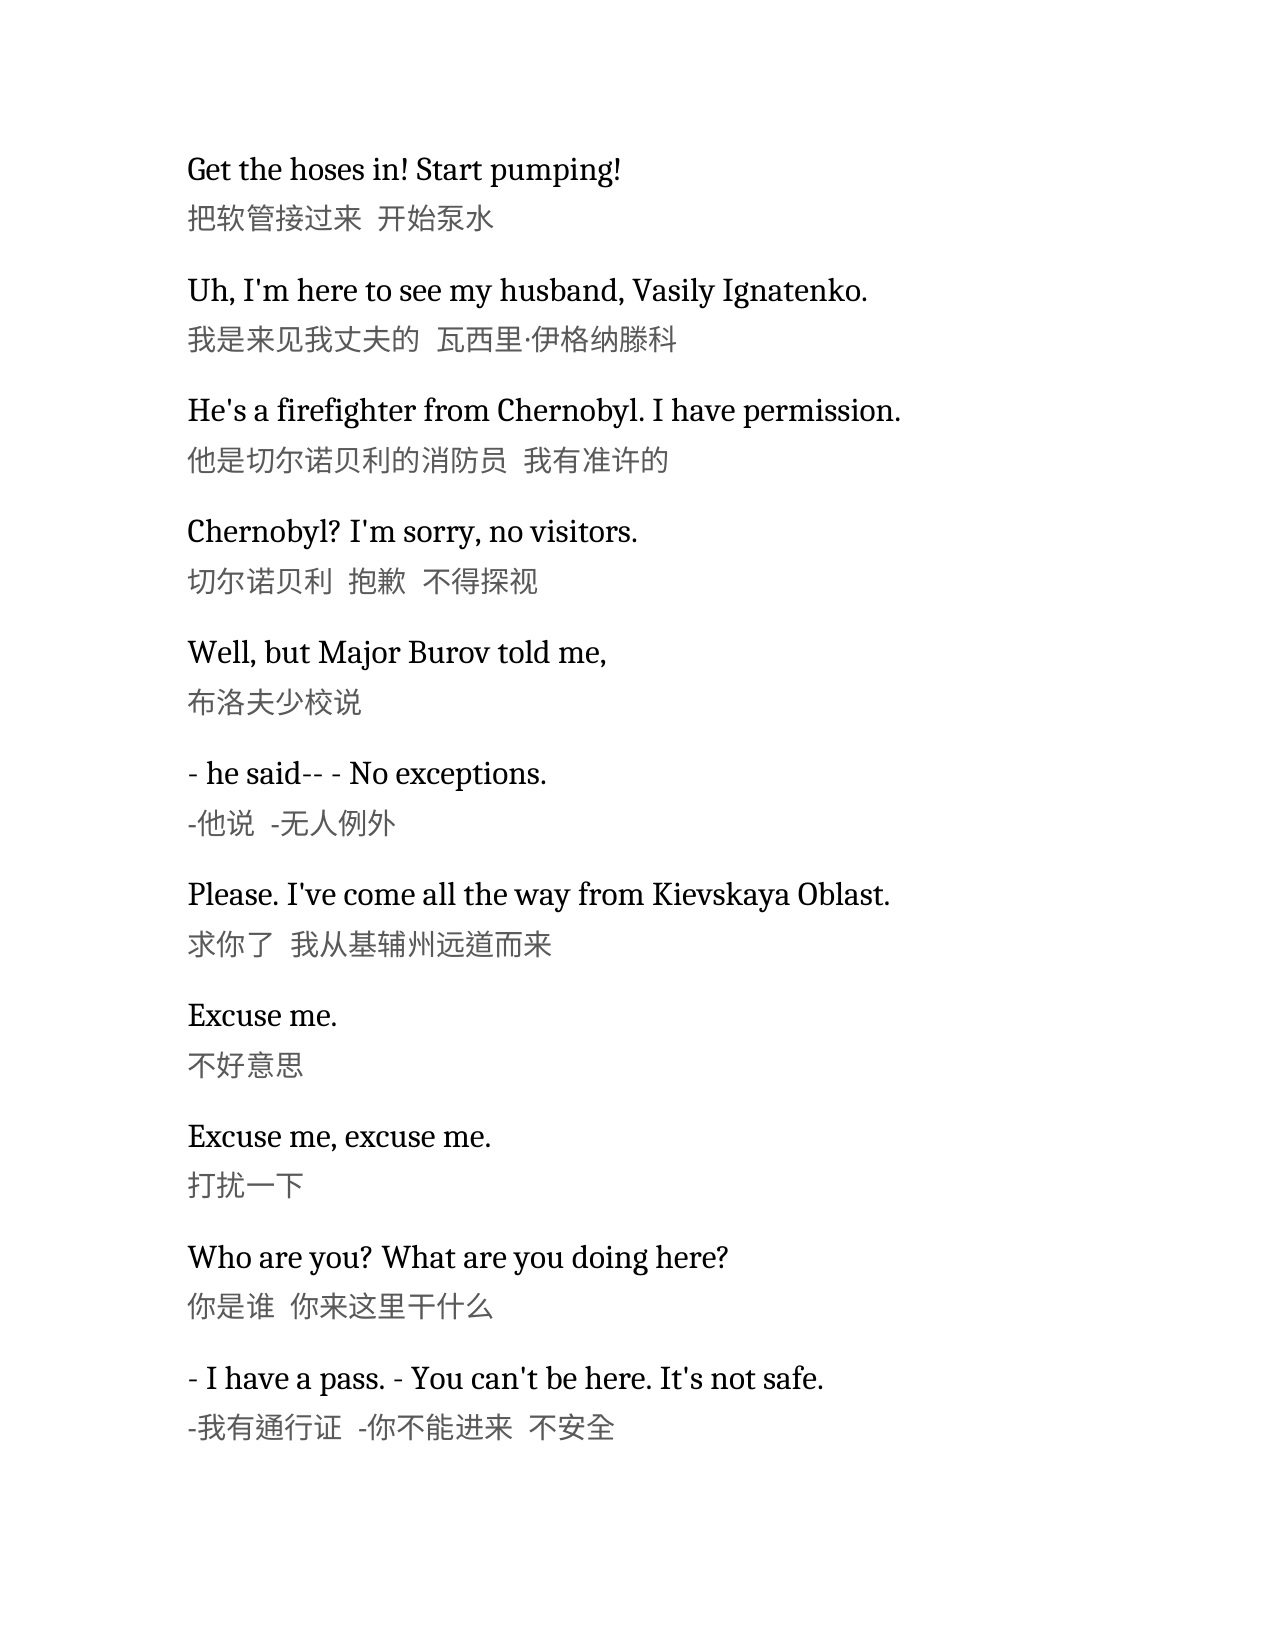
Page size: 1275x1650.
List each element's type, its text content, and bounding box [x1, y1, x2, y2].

text 他是切尔诺贝利的消防员 我有准许的 [187, 440, 1087, 480]
text Excuse me, excuse me. [187, 1117, 1087, 1156]
text - he said-- - No exceptions. [187, 755, 1087, 793]
text Who are you? What are you doing here? [187, 1238, 1087, 1277]
text Well, but Major Burov told me, [187, 634, 1087, 672]
text He's a firefighter from Chernobyl. I have permission. [187, 392, 1087, 430]
text 布洛夫少校说 [187, 682, 1087, 722]
text Please. I've come all the way from Kievskaya Oblast. [187, 876, 1087, 914]
text 打扰一下 [187, 1166, 1087, 1205]
text -他说 -无人例外 [187, 803, 1087, 843]
text - I have a pass. - You can't be here. It's not safe. [187, 1359, 1087, 1398]
text 不好意思 [187, 1045, 1087, 1084]
text 把软管接过来 开始泵水 [187, 198, 1087, 238]
text Get the hoses in! Start pumping! [187, 150, 1087, 188]
text Uh, I'm here to see my husband, Vasily Ignatenko. [187, 271, 1087, 309]
text 我是来见我丈夫的 瓦西里·伊格纳滕科 [187, 319, 1087, 359]
text 求你了 我从基辅州远道而来 [187, 924, 1087, 963]
text 你是谁 你来这里干什么 [187, 1287, 1087, 1326]
text 切尔诺贝利 抱歉 不得探视 [187, 561, 1087, 601]
text -我有通行证 -你不能进来 不安全 [187, 1408, 1087, 1447]
text Excuse me. [187, 997, 1087, 1035]
text Chernobyl? I'm sorry, no visitors. [187, 513, 1087, 551]
